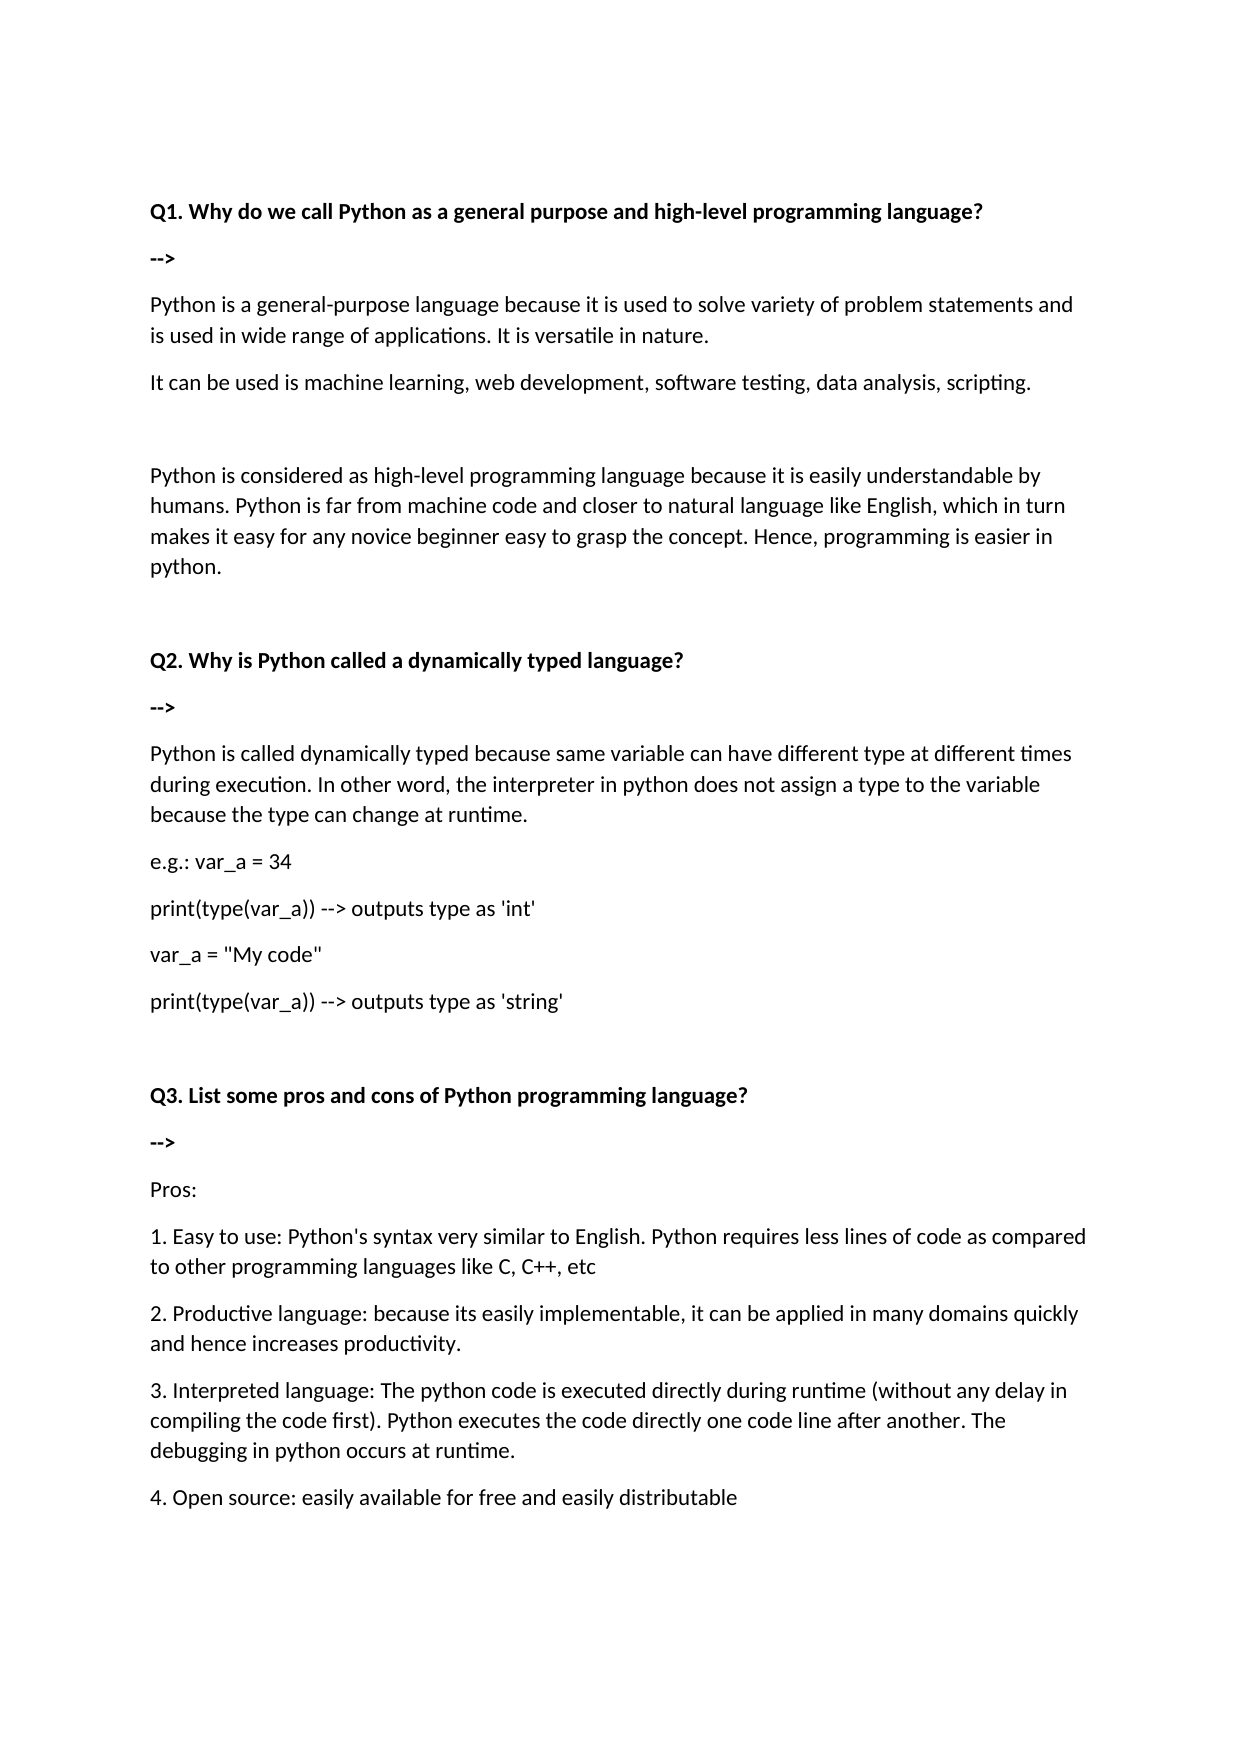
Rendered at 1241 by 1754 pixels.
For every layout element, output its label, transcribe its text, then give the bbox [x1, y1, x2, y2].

text e.g.: var_a = 34 [150, 847, 1090, 875]
text It can be used is machine learning, web development, software testing, data analysis, scripting. [150, 368, 1090, 396]
text Python is called dynamically typed because same variable can have different type at different times during execution. In other word, the interpreter in python does not assign a type to the variable because the type can change at runtime. [150, 739, 1090, 828]
text 3. Interpreted language: The python code is executed directly during runtime (without any delay in compiling the code first). Python executes the code directly one code line after another. The debugging in python occurs at runtime. [150, 1376, 1090, 1464]
text print(type(var_a)) --> outputs type as 'string' [150, 987, 1090, 1016]
text Q1. Why do we call Python as a general purpose and high-level programming language? [150, 197, 1090, 225]
text Q2. Why is Python called a dynamically typed language? [150, 646, 1090, 674]
text 1. Easy to use: Python's syntax very similar to English. Python requires less lines of code as compared to other programming languages like C, C++, etc [150, 1222, 1090, 1280]
text Q3. List some pros and cons of Python programming language? [150, 1081, 1090, 1109]
text print(type(var_a)) --> outputs type as 'int' [150, 894, 1090, 922]
text Pros: [150, 1175, 1090, 1203]
text --> [150, 1128, 1090, 1156]
text --> [150, 244, 1090, 272]
text 2. Productive language: because its easily implementable, it can be applied in many domains quickly and hence increases productivity. [150, 1299, 1090, 1357]
text var_a = "My code" [150, 941, 1090, 969]
text Python is a general-purpose language because it is used to solve variety of problem statements and is used in wide range of applications. It is versatile in nature. [150, 291, 1090, 349]
text Python is considered as high-level programming language because it is easily understandable by humans. Python is far from machine code and closer to natural language like English, which in turn makes it easy for any novice beginner easy to grasp the concept. Hence, programming is easier in python. [150, 461, 1090, 580]
text --> [150, 693, 1090, 721]
text 4. Open source: easily available for free and easily distributable [150, 1483, 1090, 1511]
